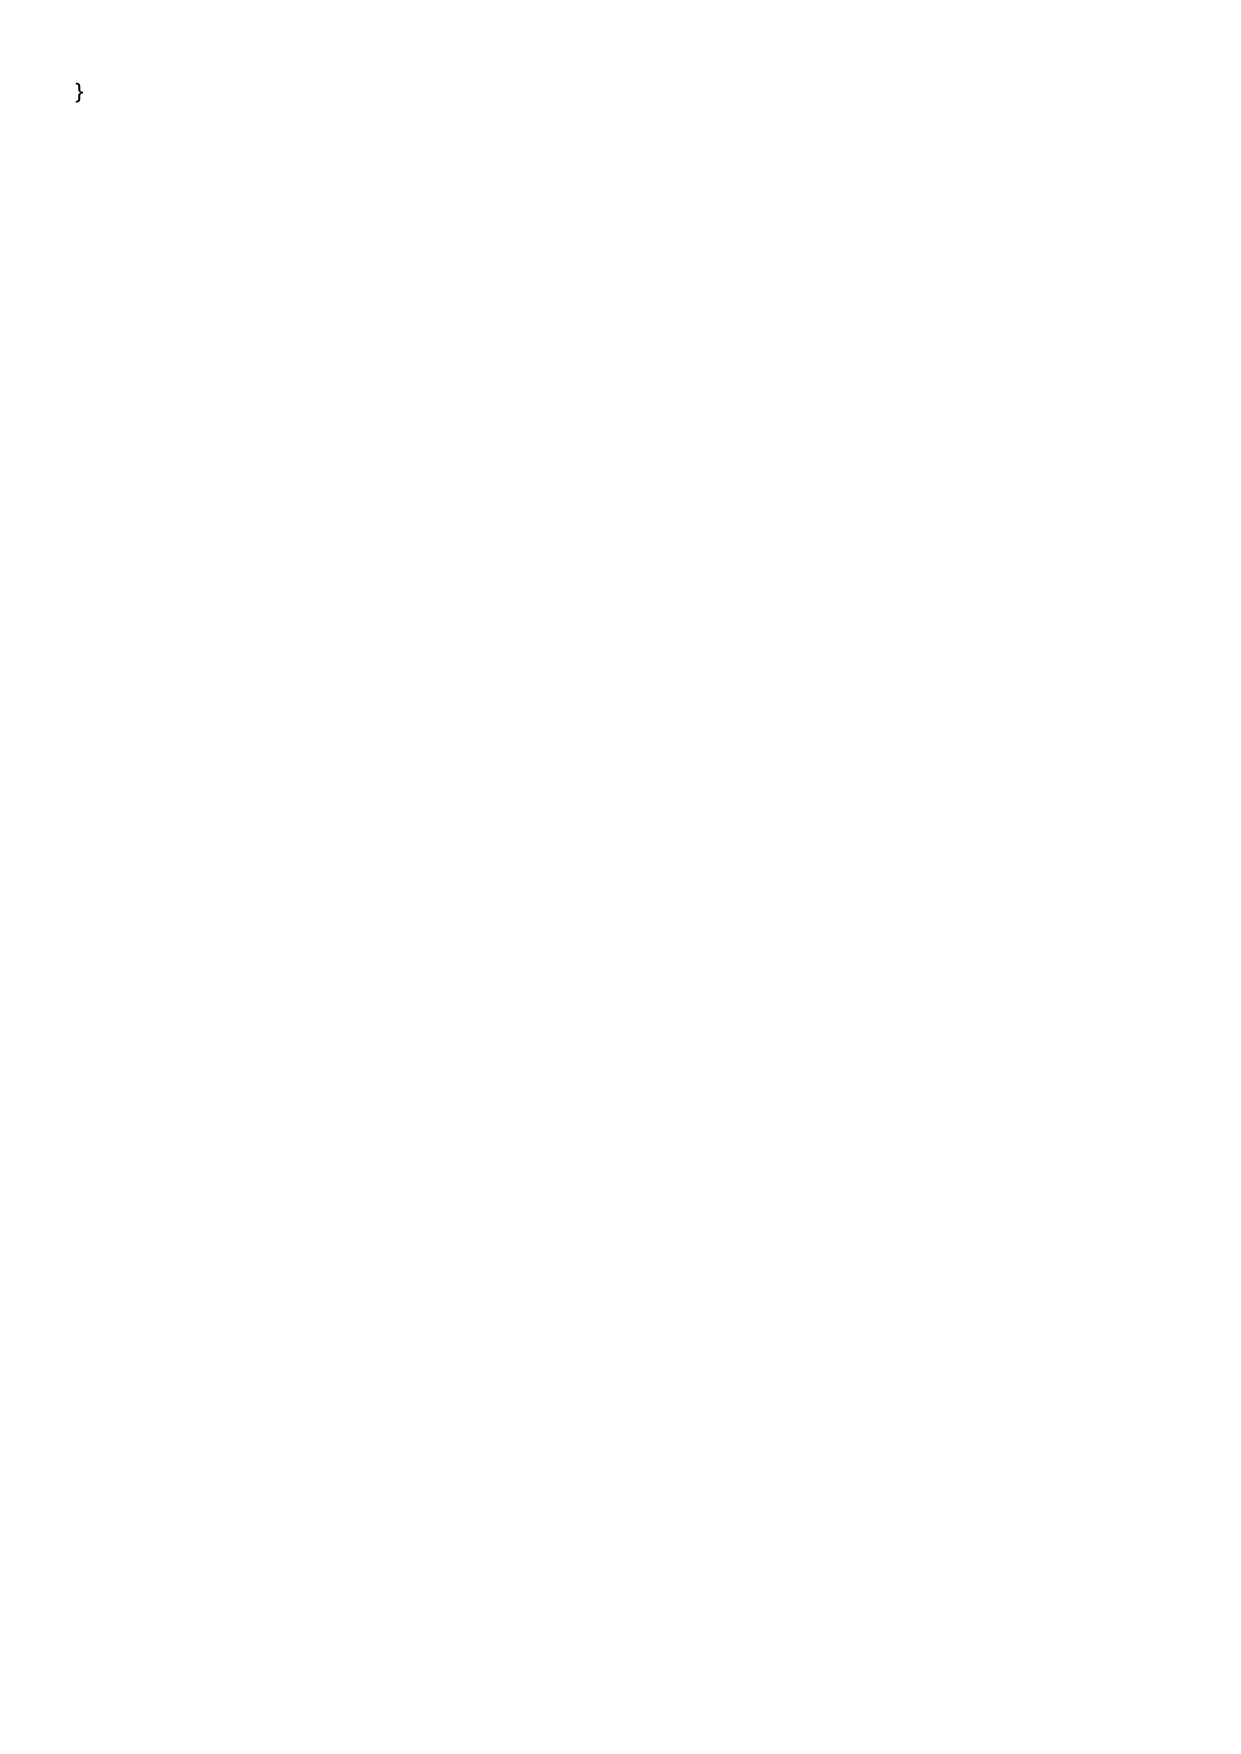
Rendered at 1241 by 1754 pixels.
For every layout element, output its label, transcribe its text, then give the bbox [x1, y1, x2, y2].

text } [75, 75, 1165, 106]
